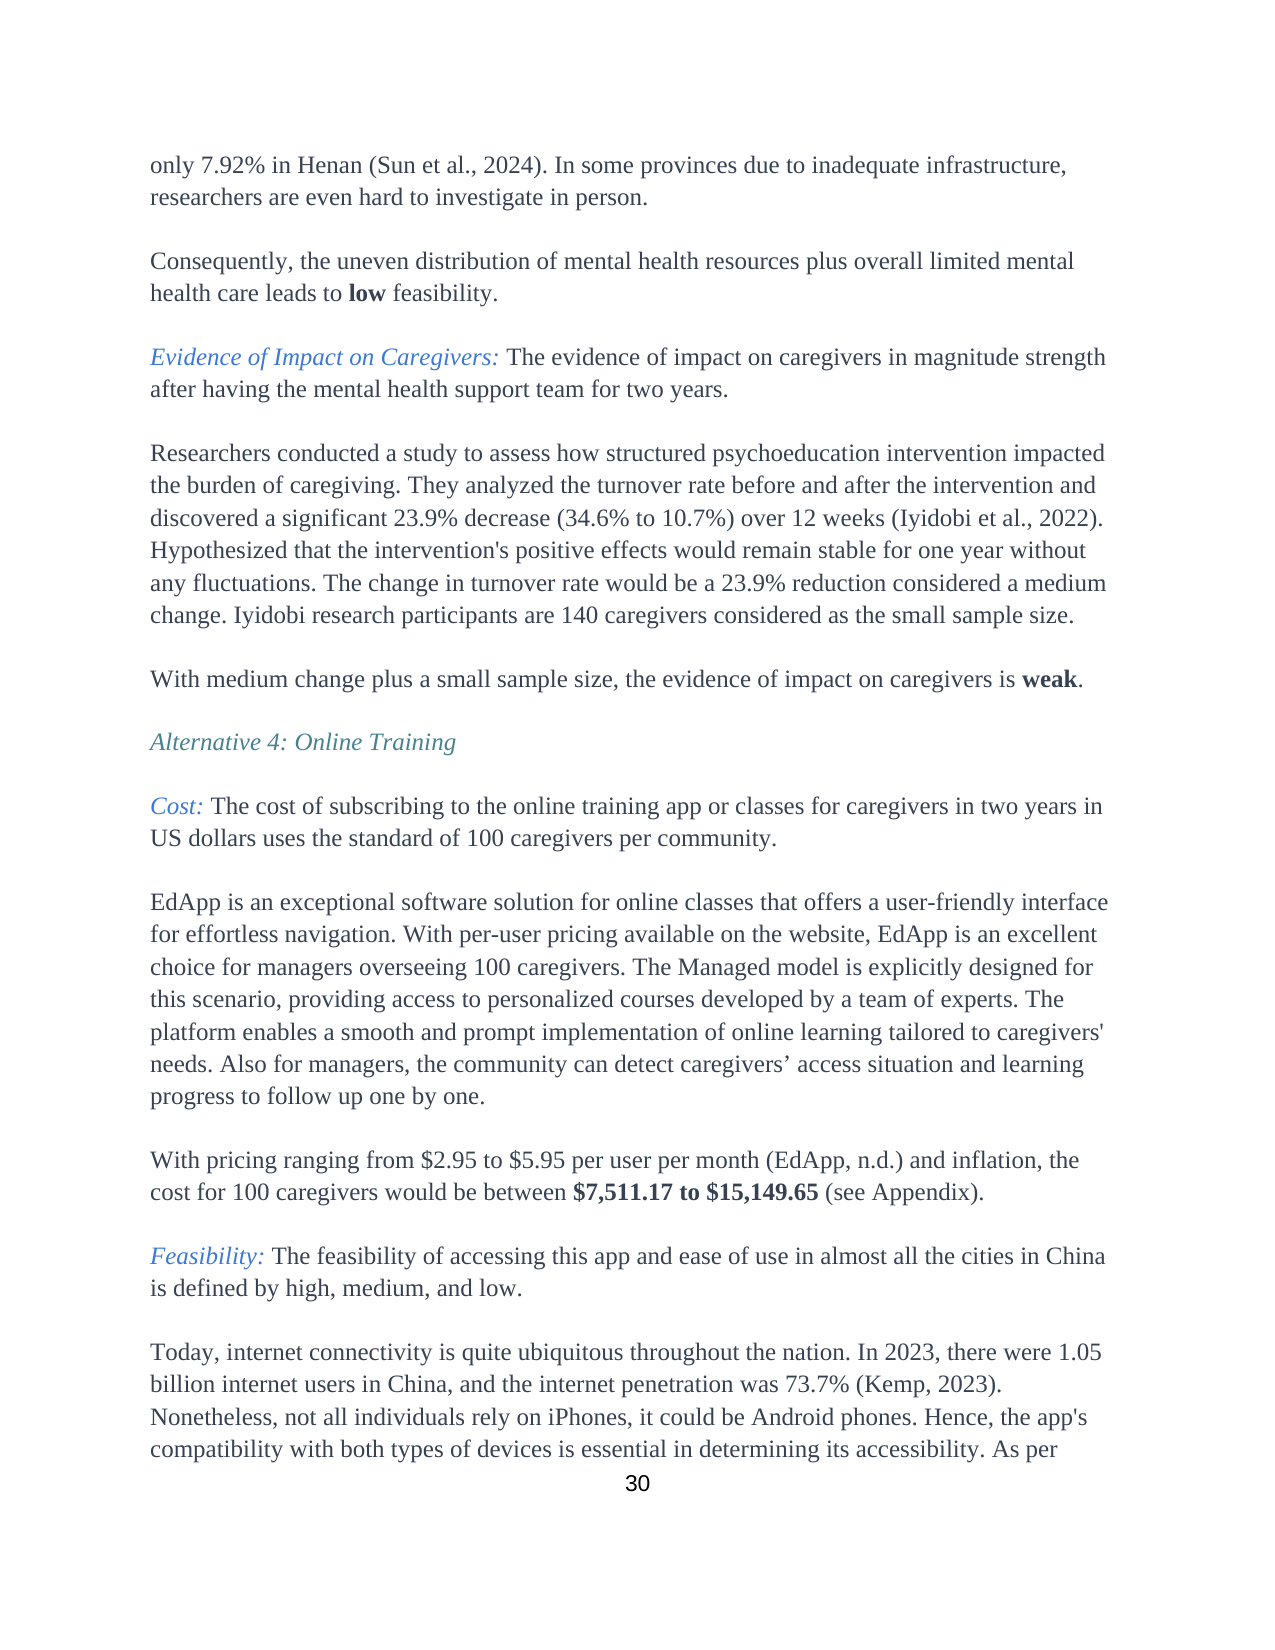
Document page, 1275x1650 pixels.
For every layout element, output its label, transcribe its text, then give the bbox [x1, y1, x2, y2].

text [150, 150, 1125, 211]
text With pricing ranging from $2.95 to $5.95 per user per month (EdApp, n.d.) and inflation, the cost for 100 caregivers would be between $7,511.17 to $15,149.65 (see Appendix). [150, 1145, 1125, 1206]
text Researchers conducted a study to assess how structured psychoeducation intervention impacted the burden of caregiving. They analyzed the turnover rate before and after the intervention and discovered a significant 23.9% decrease (34.6% to 10.7%) over 12 weeks (Iyidobi et al., 2022). Hypothesized that the intervention's positive effects would remain stable for one year without any fluctuations. The change in turnover rate would be a 23.9% reduction considered a medium change. Iyidobi research participants are 140 caregivers considered as the small sample size. [150, 438, 1125, 629]
text With medium change plus a small sample size, the evidence of impact on caregivers is weak. [150, 664, 1125, 692]
text Alternative 4: Online Training [150, 727, 1125, 756]
text EdApp is an exceptional software solution for online classes that offers a user-friendly interface for effortless navigation. With per-user pricing available on the website, EdApp is an excellent choice for managers overseeing 100 caregivers. The Managed model is explicitly designed for this scenario, providing access to personalized courses developed by a team of experts. The platform enables a smooth and prompt implementation of online learning tailored to caregivers' needs. Also for managers, the community can detect caregivers’ access situation and learning progress to follow up one by one. [150, 887, 1125, 1110]
text Evidence of Impact on Caregivers: The evidence of impact on caregivers in magnitude strength after having the mental health support team for two years. [150, 342, 1125, 403]
text Feasibility: The feasibility of accessing this app and ease of use in almost all the cities in China is defined by high, medium, and low. [150, 1241, 1125, 1302]
text Consequently, the uneven distribution of mental health resources plus overall limited mental health care leads to low feasibility. [150, 246, 1125, 307]
text Cost: The cost of subscribing to the online training app or classes for caregivers in two years in US dollars uses the standard of 100 caregivers per community. [150, 791, 1125, 852]
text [150, 1337, 1125, 1463]
